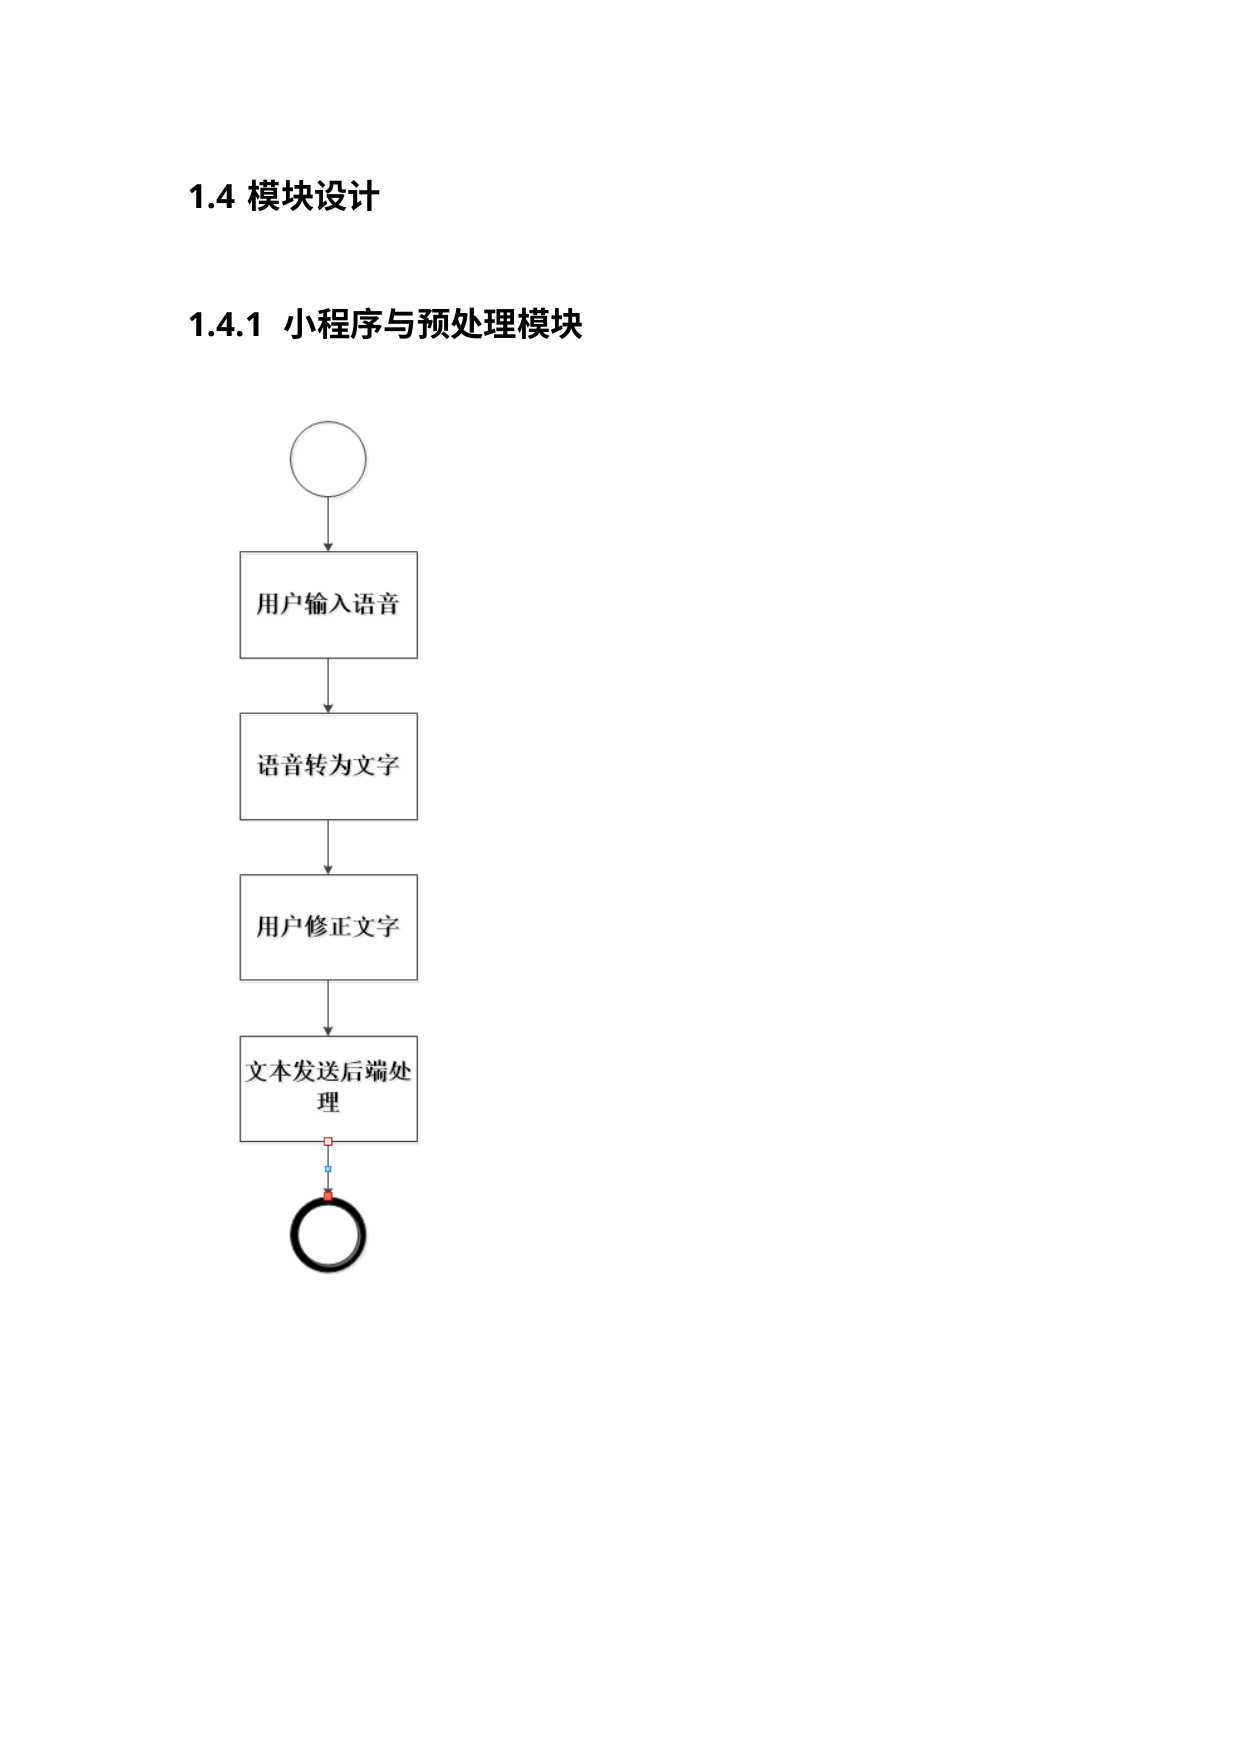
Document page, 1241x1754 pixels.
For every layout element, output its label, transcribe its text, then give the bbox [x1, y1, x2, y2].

subtitle 小程序与预处理模块 [187, 289, 1053, 354]
picture [187, 416, 477, 1295]
subtitle 模块设计 [187, 162, 1053, 227]
